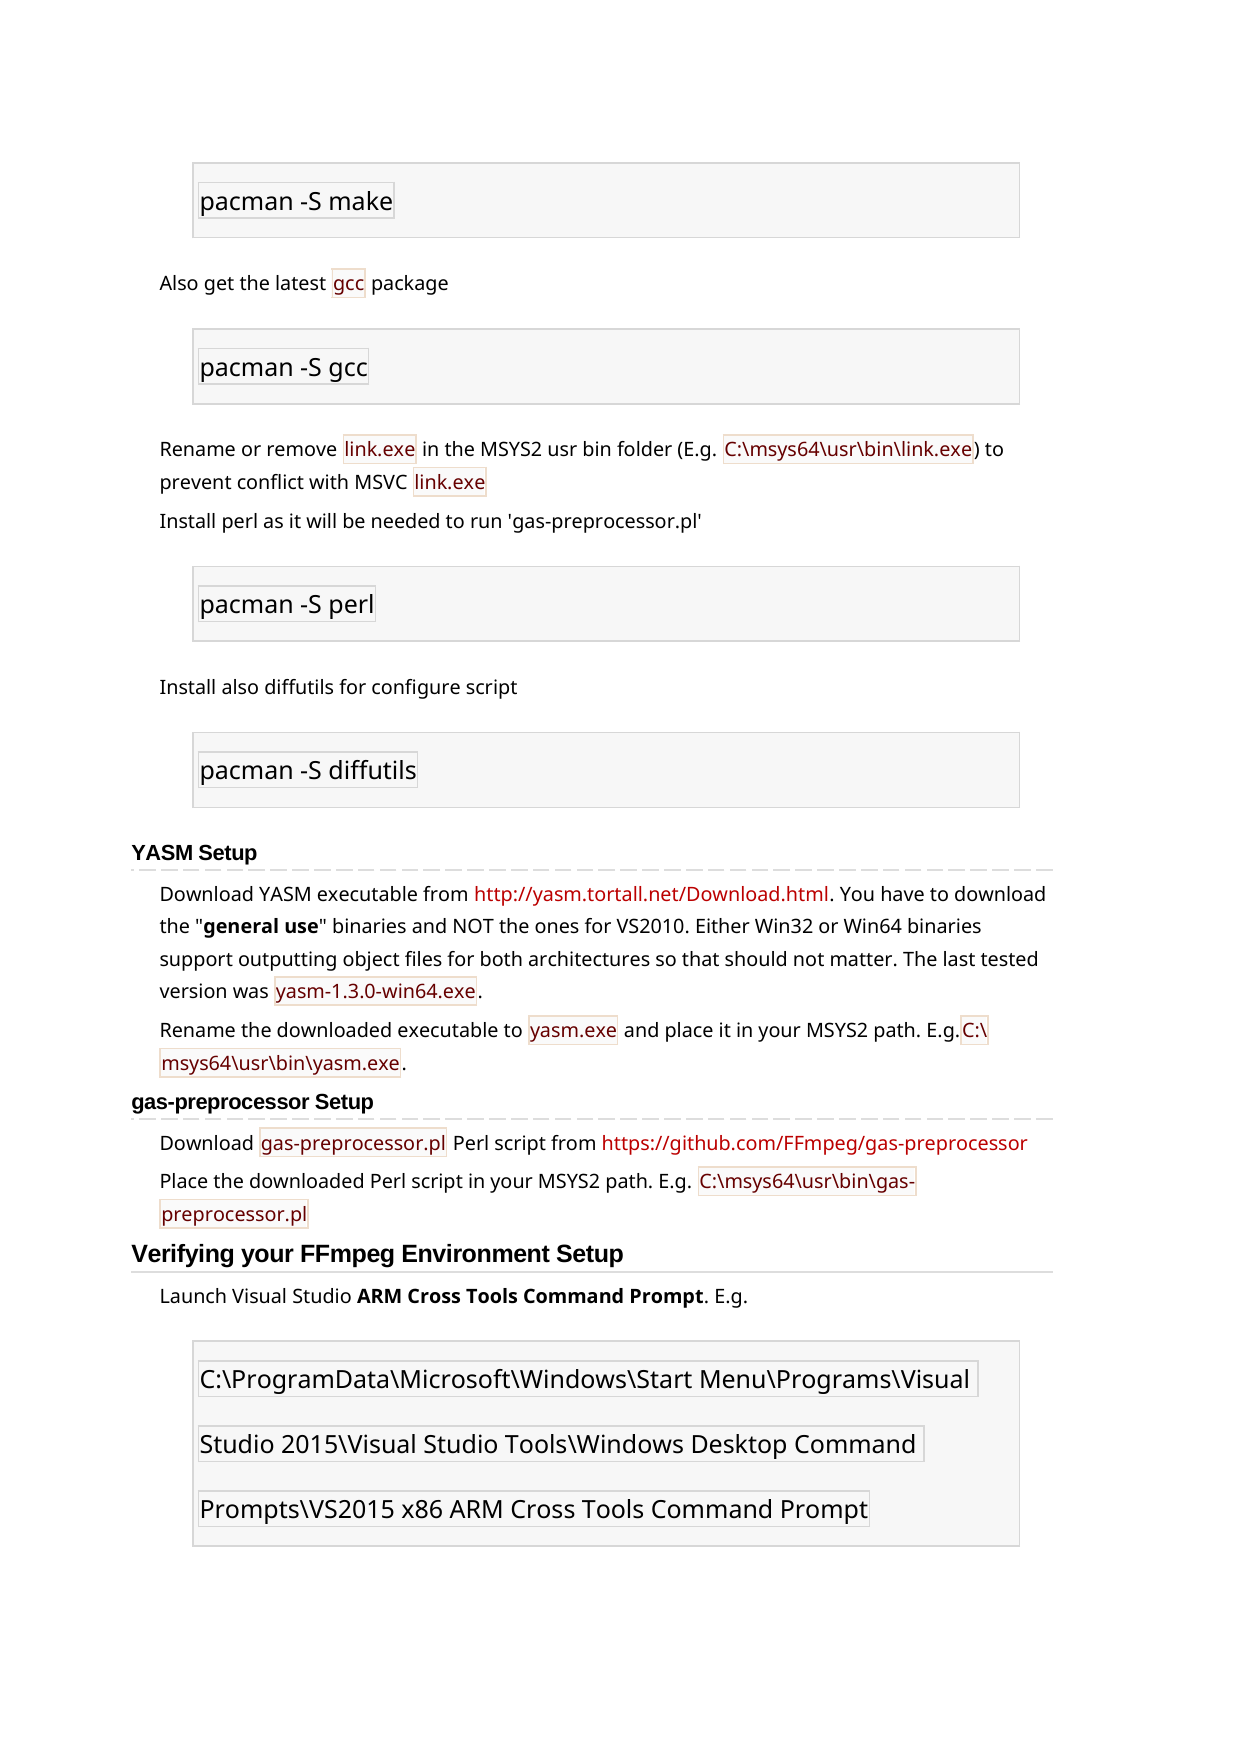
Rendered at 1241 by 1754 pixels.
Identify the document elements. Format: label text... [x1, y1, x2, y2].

text Launch Visual Studio ARM Cross Tools Command Prompt. E.g. [159, 1279, 1053, 1312]
text Rename or remove link.exe in the MSYS2 usr bin folder (E.g. C:\msys64\usr\bin\link.exe) to prevent conflict with MSVC link.exe [159, 433, 1053, 498]
text Download gas-preprocessor.pl Perl script from ​https://github.com/FFmpeg/gas-preprocessor [159, 1126, 1053, 1158]
text Also get the latest gcc package [159, 267, 1053, 299]
text Rename the downloaded executable to yasm.exe and place it in your MSYS2 path. E.g.C:\msys64\usr\bin\yasm.exe. [159, 1014, 1053, 1079]
text Install perl as it will be needed to run 'gas-preprocessor.pl' [159, 504, 1053, 537]
text Install also diffutils for configure script [159, 671, 1053, 703]
subtitle gas-preprocessor Setup [131, 1085, 1053, 1119]
text C:\ProgramData\Microsoft\Windows\Start Menu\Programs\Visual Studio 2015\Visual Studio Tools\Windows Desktop Command Prompts\VS2015 x86 ARM Cross Tools Command Prompt [194, 1342, 1019, 1545]
text Download YASM executable from ​http://yasm.tortall.net/Download.html. You have to download the "general use" binaries and NOT the ones for VS2010. Either Win32 or Win64 binaries support outputting object files for both architectures so that should not matter. The last tested version was yasm-1.3.0-win64.exe. [159, 877, 1053, 1007]
text pacman -S diffutils [194, 733, 1019, 807]
text pacman -S perl [194, 567, 1019, 640]
text pacman -S make [194, 164, 1019, 237]
text Place the downloaded Perl script in your MSYS2 path. E.g. C:\msys64\usr\bin\gas-preprocessor.pl [159, 1165, 1053, 1230]
text pacman -S gcc [194, 330, 1019, 403]
subtitle Verifying your FFmpeg Environment Setup [131, 1237, 1053, 1271]
subtitle YASM Setup [131, 837, 1053, 871]
